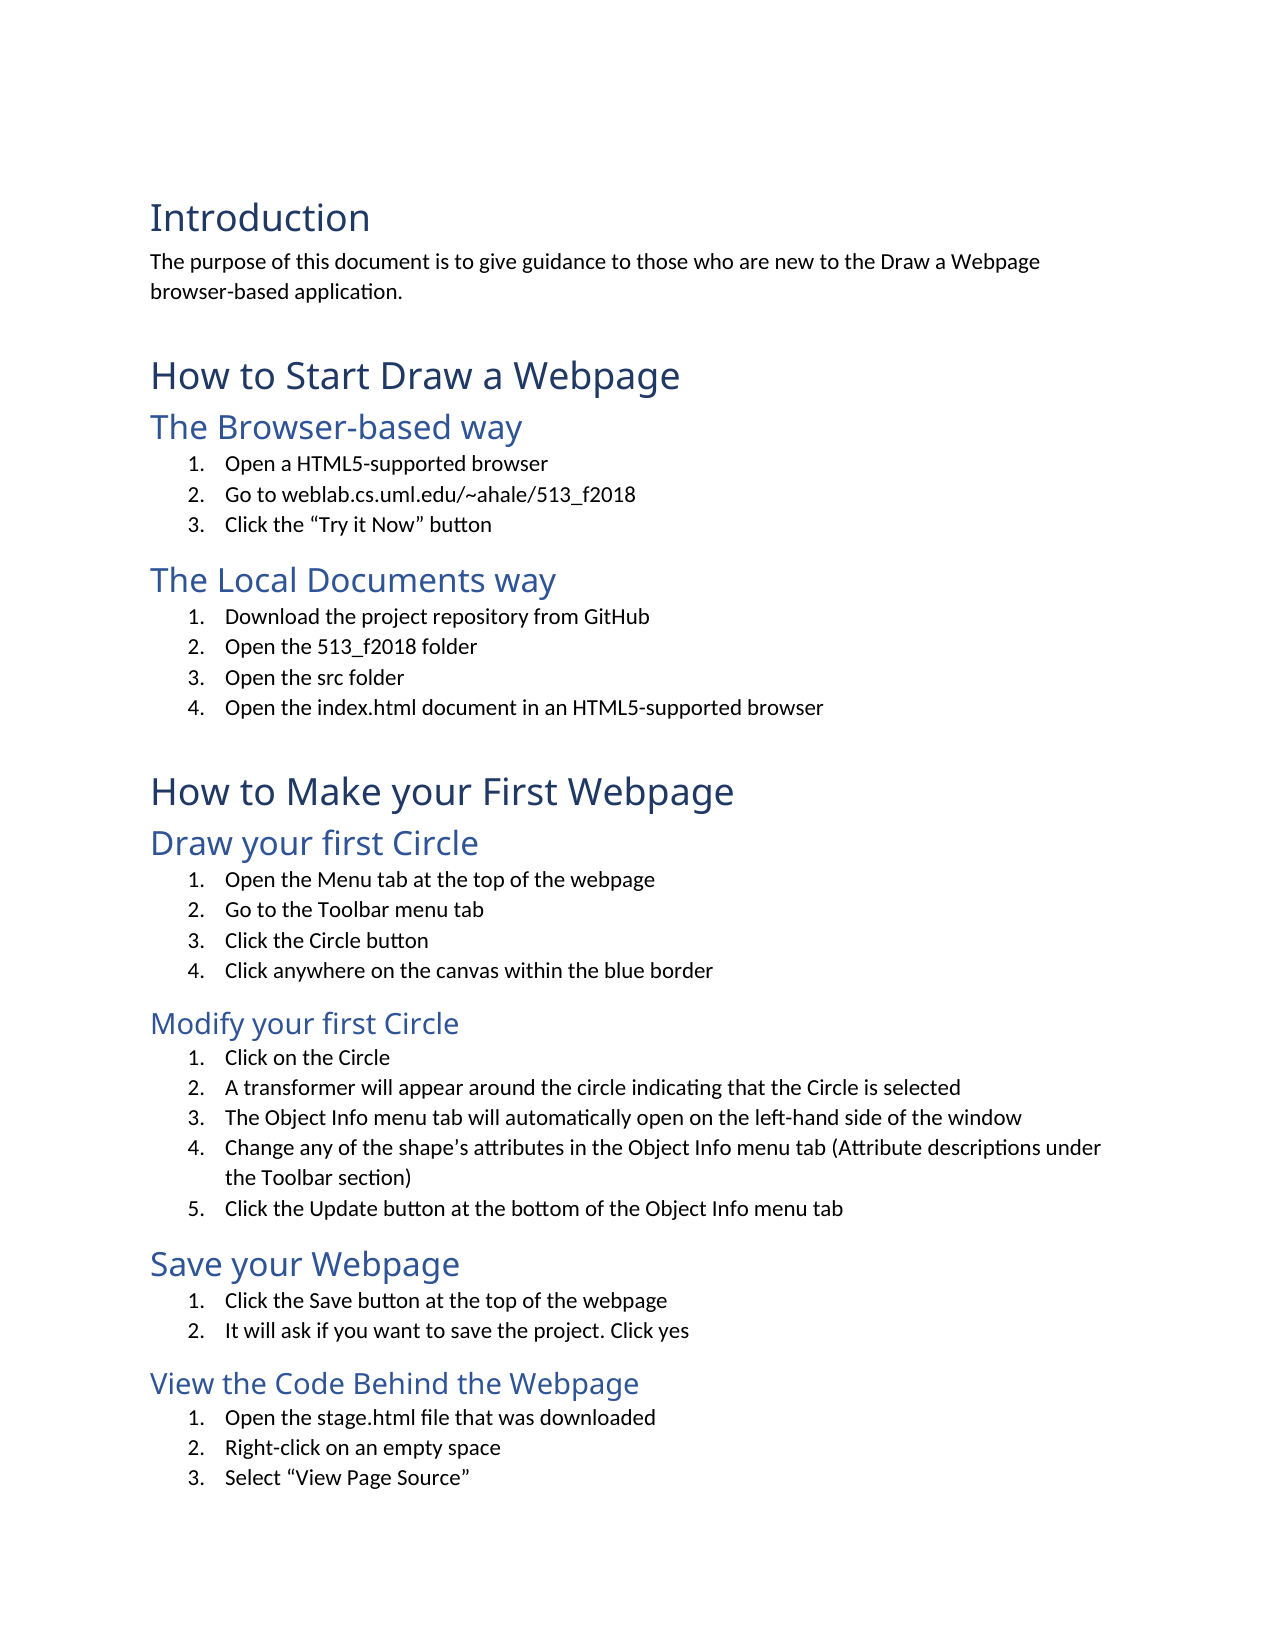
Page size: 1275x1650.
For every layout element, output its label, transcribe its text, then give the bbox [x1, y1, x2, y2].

text The purpose of this document is to give guidance to those who are new to the Draw a Webpage browser-based application. [150, 247, 1125, 305]
list Click the Circle button [187, 926, 1125, 954]
list Change any of the shape’s attributes in the Object Info menu tab (Attribute descriptions under the Toolbar section) [187, 1133, 1125, 1191]
subtitle Draw your first Circle [150, 820, 1125, 865]
list Select “View Page Source” [187, 1463, 1125, 1491]
list Download the project repository from GitHub [187, 602, 1125, 630]
list Open the Menu tab at the top of the webpage [187, 865, 1125, 893]
list Go to weblab.cs.uml.edu/~ahale/513_f2018 [187, 480, 1125, 508]
list Open the 513_f2018 folder [187, 632, 1125, 661]
subtitle Modify your first Circle [150, 1003, 1125, 1043]
list Open the index.html document in an HTML5-supported browser [187, 693, 1125, 721]
subtitle Introduction [150, 192, 1125, 243]
list Open the src folder [187, 663, 1125, 691]
list Click the Save button at the top of the webpage [187, 1286, 1125, 1314]
list Go to the Toolbar menu tab [187, 896, 1125, 924]
subtitle How to Start Draw a Webpage [150, 349, 1125, 400]
list Click on the Circle [187, 1043, 1125, 1071]
subtitle The Local Documents way [150, 557, 1125, 602]
subtitle View the Code Behind the Webpage [150, 1363, 1125, 1403]
list Click anywhere on the canvas within the blue border [187, 956, 1125, 984]
list Open a HTML5-supported browser [187, 449, 1125, 478]
list The Object Info menu tab will automatically open on the left-hand side of the window [187, 1103, 1125, 1131]
list It will ask if you want to save the project. Click yes [187, 1316, 1125, 1344]
subtitle The Browser-based way [150, 404, 1125, 449]
subtitle Save your Webpage [150, 1241, 1125, 1286]
list Click the Update button at the bottom of the Object Info menu tab [187, 1194, 1125, 1222]
list Right-click on an empty space [187, 1433, 1125, 1461]
list A transformer will appear around the circle indicating that the Circle is selected [187, 1073, 1125, 1101]
list Click the “Try it Now” button [187, 510, 1125, 538]
subtitle How to Make your First Webpage [150, 765, 1125, 816]
list Open the stage.html file that was downloaded [187, 1403, 1125, 1431]
